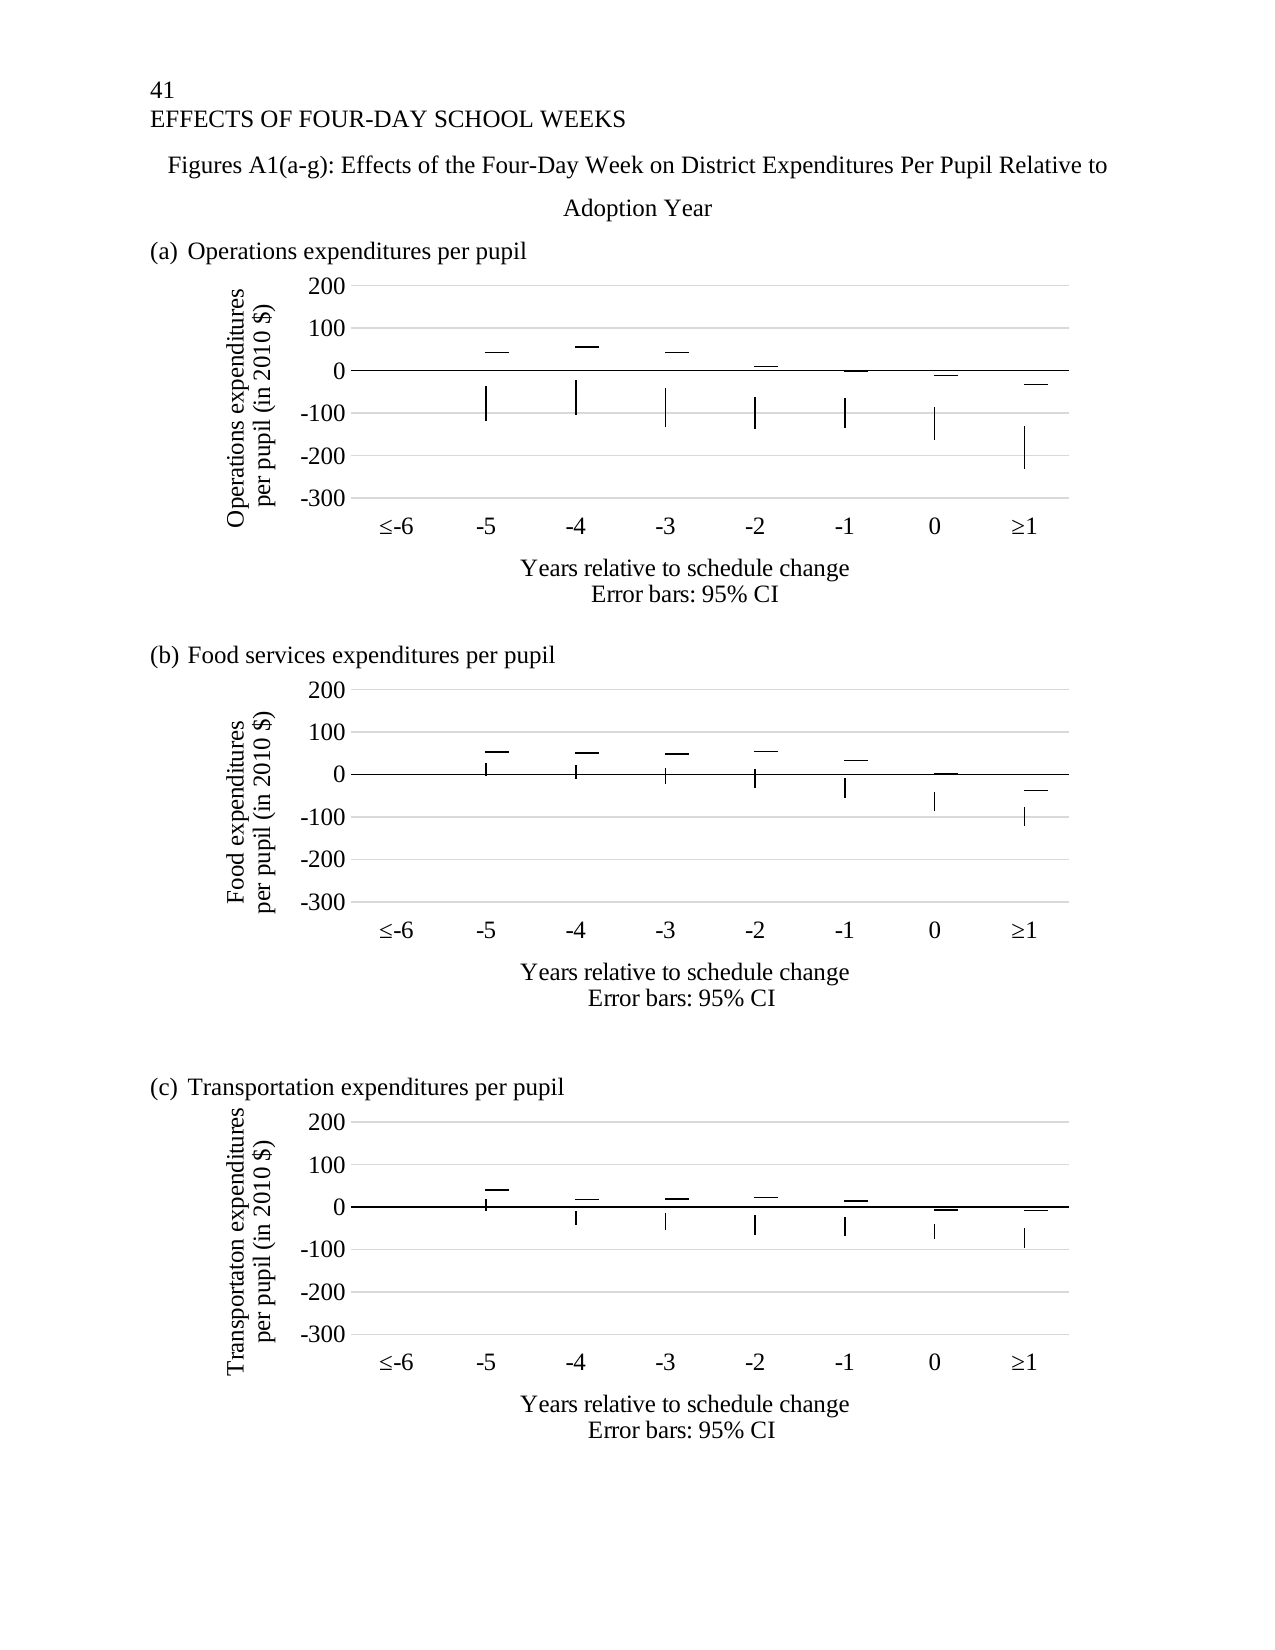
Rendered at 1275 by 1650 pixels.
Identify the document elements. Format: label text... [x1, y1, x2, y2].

list Transportation expenditures per pupil [150, 1072, 1125, 1101]
list Food services expenditures per pupil [150, 640, 1125, 669]
list Operations expenditures per pupil [150, 236, 1125, 265]
subtitle Figures A1(a-g): Effects of the Four-Day Week on District Expenditures Per Pupil Relative to Adoption Year [150, 150, 1125, 222]
